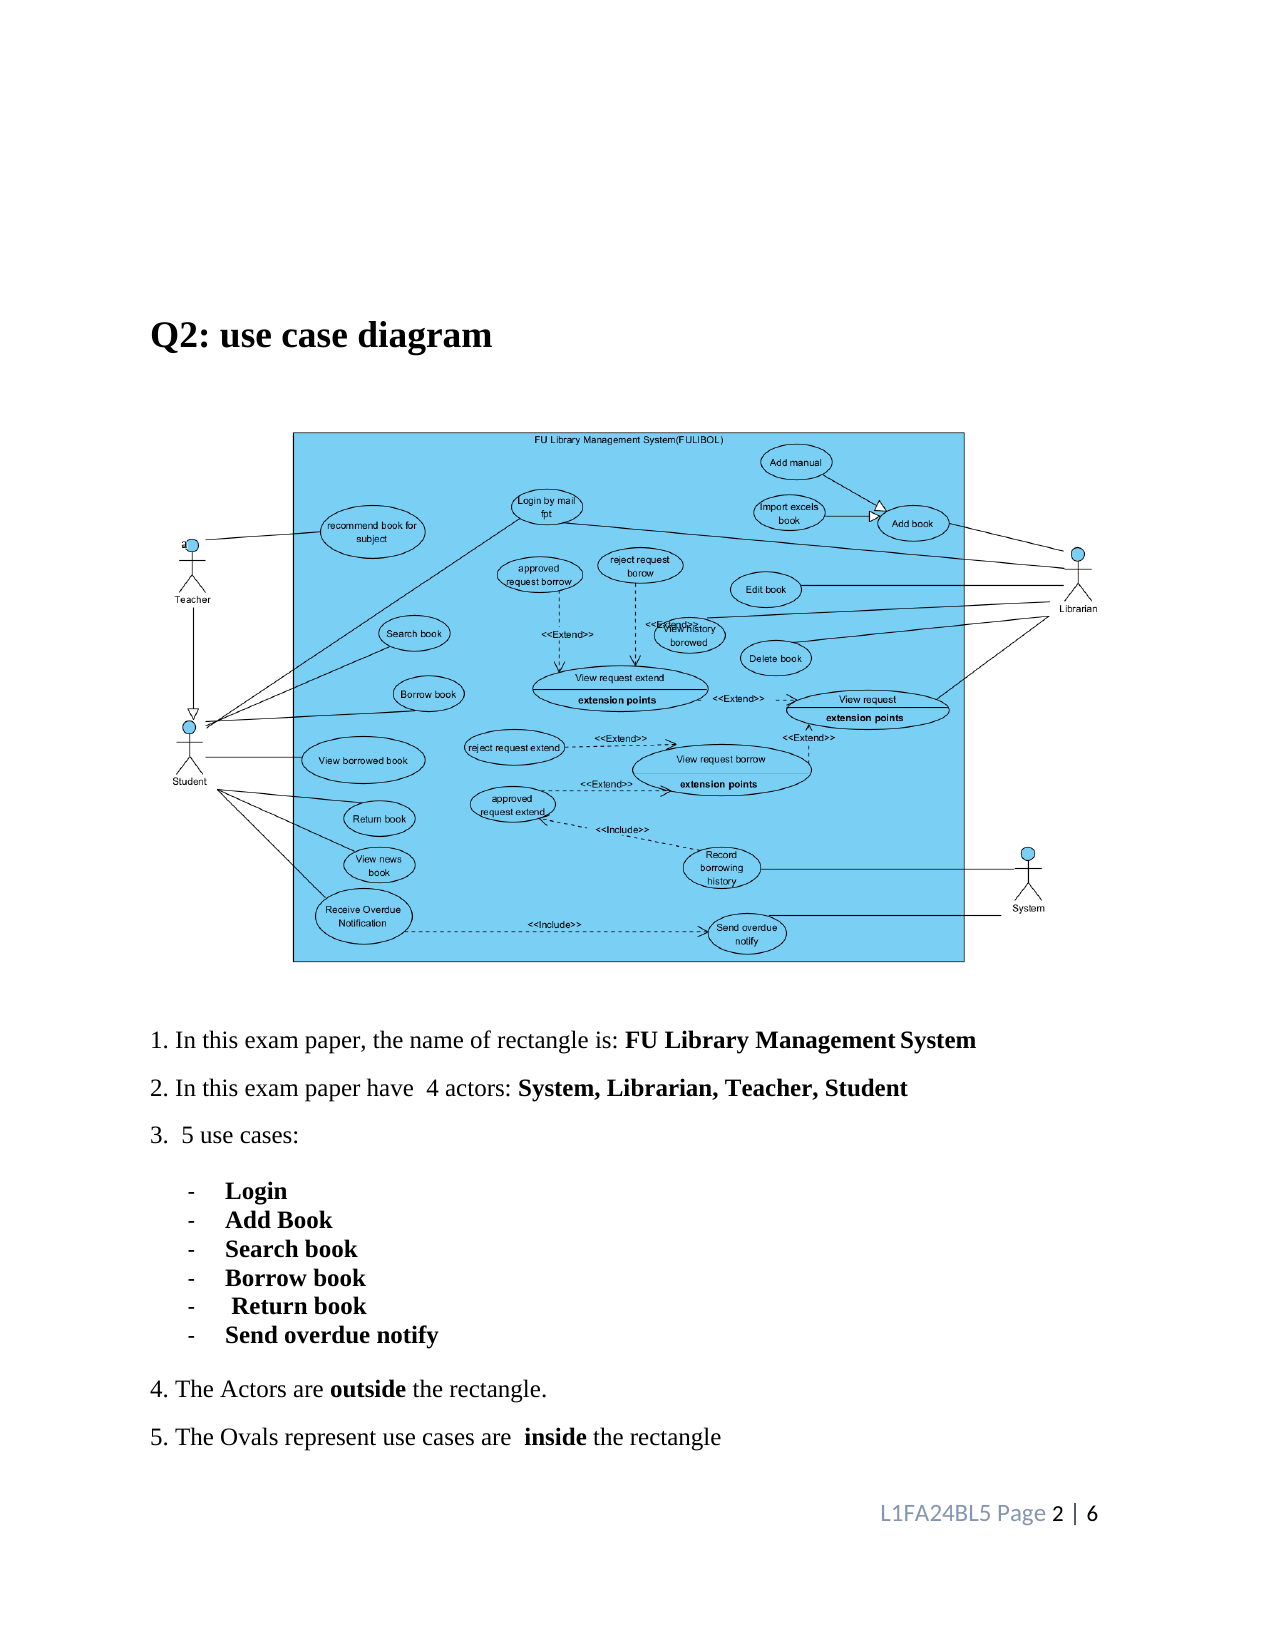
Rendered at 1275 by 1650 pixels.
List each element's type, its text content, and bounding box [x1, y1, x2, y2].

text 1. In this exam paper, the name of rectangle is: FU Library Management System [150, 1025, 1125, 1054]
list Add Book [187, 1205, 1125, 1234]
title Q2: use case diagram [150, 312, 1125, 355]
text 2. In this exam paper have 4 actors: System, Librarian, Teacher, Student [150, 1073, 1125, 1101]
list Return book [187, 1291, 1125, 1320]
list Login [187, 1176, 1125, 1205]
list Borrow book [187, 1263, 1125, 1291]
text 3. 5 use cases: [150, 1120, 1125, 1149]
list Search book [187, 1234, 1125, 1263]
picture [150, 430, 1125, 964]
text 5. The Ovals represent use cases are inside the rectangle [150, 1422, 1125, 1450]
list Send overdue notify [187, 1320, 1125, 1349]
text 4. The Actors are outside the rectangle. [150, 1374, 1125, 1403]
